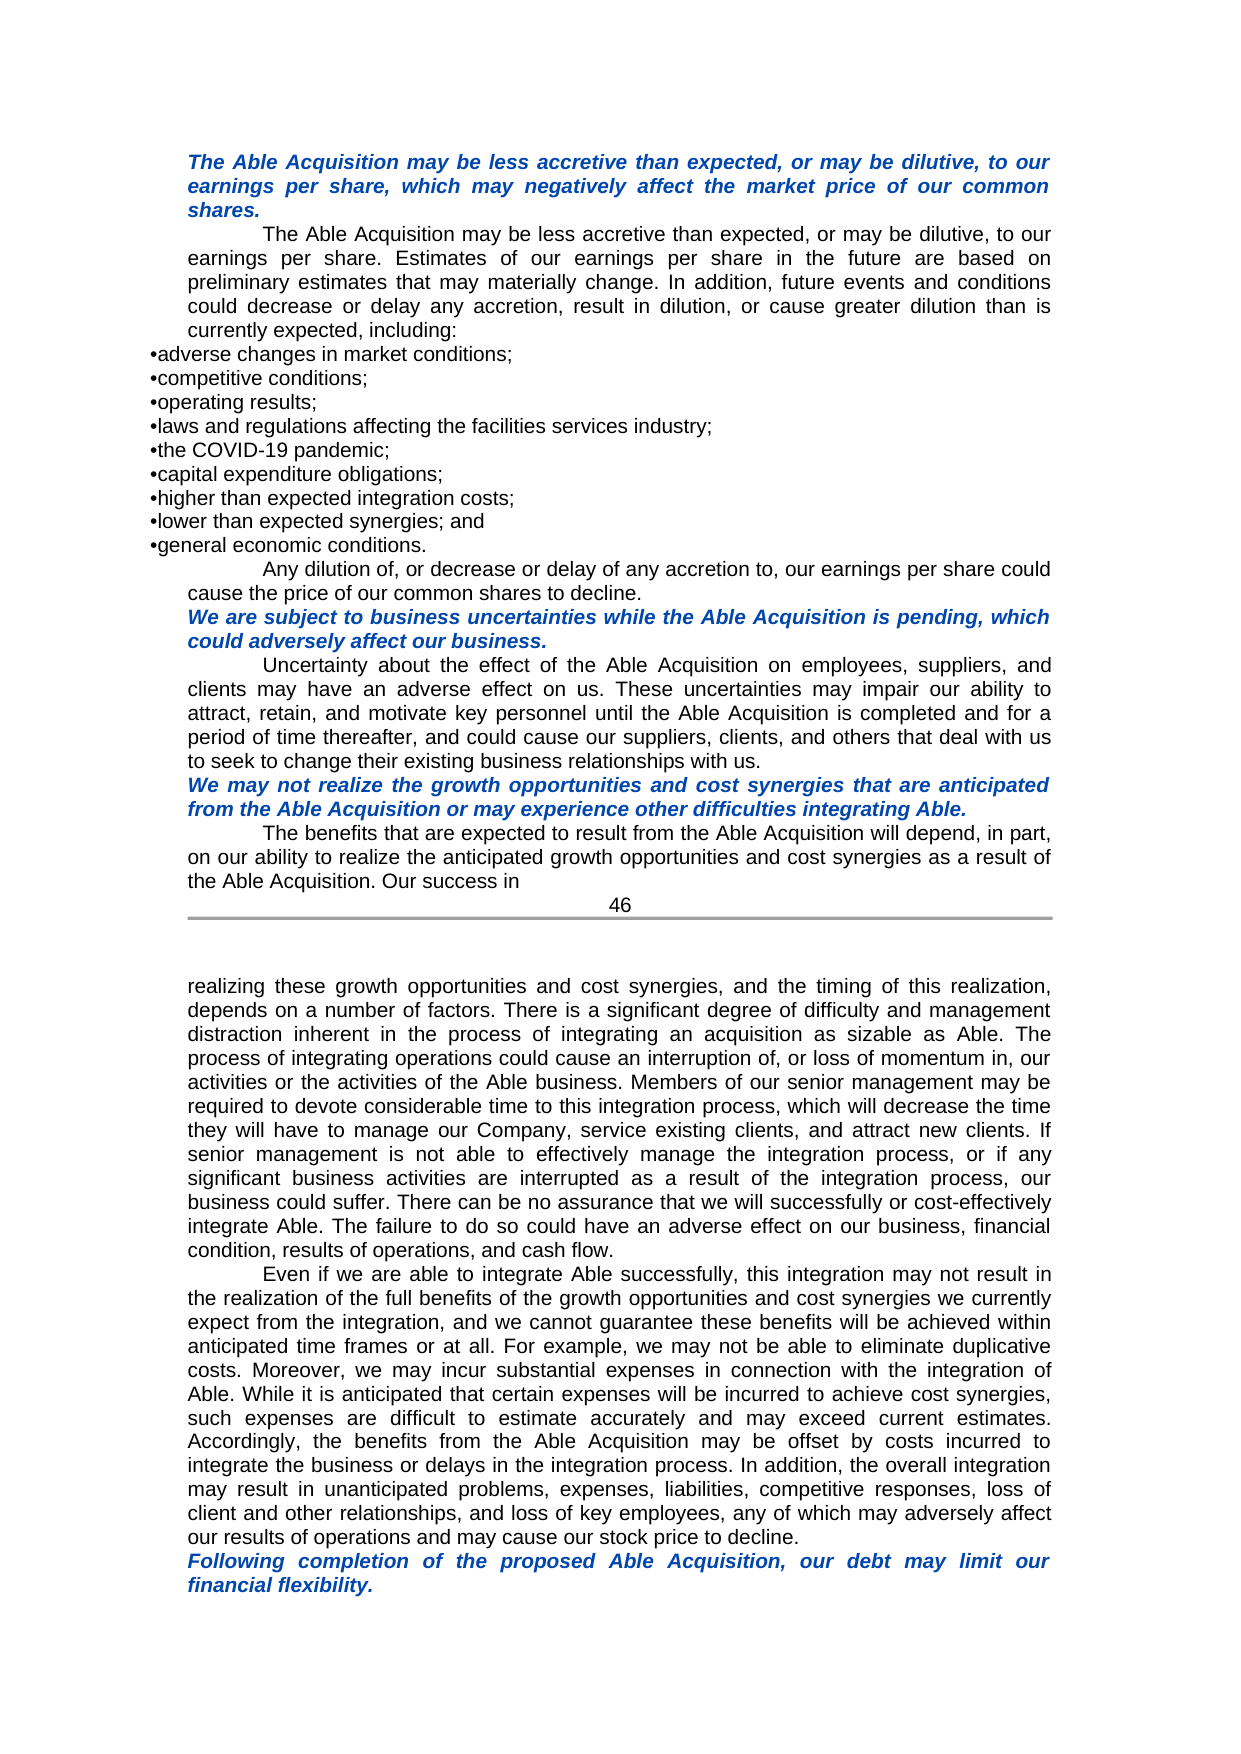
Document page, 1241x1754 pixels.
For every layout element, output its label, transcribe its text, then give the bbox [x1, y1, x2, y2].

text The benefits that are expected to result from the Able Acquisition will depend, in part, on our ability to realize the anticipated growth opportunities and cost synergies as a result of the Able Acquisition. Our success in [187, 821, 1053, 893]
text •general economic conditions. [150, 533, 1053, 557]
text Following completion of the proposed Able Acquisition, our debt may limit our financial flexibility. [187, 1549, 1053, 1597]
text We are subject to business uncertainties while the Able Acquisition is pending, which could adversely affect our business. [187, 605, 1053, 653]
text •laws and regulations affecting the facilities services industry; [150, 413, 1053, 437]
text 46 [187, 893, 1053, 916]
text •higher than expected integration costs; [150, 485, 1053, 509]
text Any dilution of, or decrease or delay of any accretion to, our earnings per share could cause the price of our common shares to decline. [187, 557, 1053, 605]
text •competitive conditions; [150, 366, 1053, 389]
text •adverse changes in market conditions; [150, 342, 1053, 366]
text The Able Acquisition may be less accretive than expected, or may be dilutive, to our earnings per share. Estimates of our earnings per share in the future are based on preliminary estimates that may materially change. In addition, future events and conditions could decrease or delay any accretion, result in dilution, or cause greater dilution than is currently expected, including: [187, 222, 1053, 342]
text •the COVID-19 pandemic; [150, 437, 1053, 461]
text The Able Acquisition may be less accretive than expected, or may be dilutive, to our earnings per share, which may negatively affect the market price of our common shares. [187, 150, 1053, 222]
text Even if we are able to integrate Able successfully, this integration may not result in the realization of the full benefits of the growth opportunities and cost synergies we currently expect from the integration, and we cannot guarantee these benefits will be achieved within anticipated time frames or at all. For example, we may not be able to eliminate duplicative costs. Moreover, we may incur substantial expenses in connection with the integration of Able. While it is anticipated that certain expenses will be incurred to achieve cost synergies, such expenses are difficult to estimate accurately and may exceed current estimates. Accordingly, the benefits from the Able Acquisition may be offset by costs incurred to integrate the business or delays in the integration process. In addition, the overall integration may result in unanticipated problems, expenses, liabilities, competitive responses, loss of client and other relationships, and loss of key employees, any of which may adversely affect our results of operations and may cause our stock price to decline. [187, 1262, 1053, 1549]
text •operating results; [150, 389, 1053, 413]
text •capital expenditure obligations; [150, 461, 1053, 485]
text •lower than expected synergies; and [150, 509, 1053, 533]
text realizing these growth opportunities and cost synergies, and the timing of this realization, depends on a number of factors. There is a significant degree of difficulty and management distraction inherent in the process of integrating an acquisition as sizable as Able. The process of integrating operations could cause an interruption of, or loss of momentum in, our activities or the activities of the Able business. Members of our senior management may be required to devote considerable time to this integration process, which will decrease the time they will have to manage our Company, service existing clients, and attract new clients. If senior management is not able to effectively manage the integration process, or if any significant business activities are interrupted as a result of the integration process, our business could suffer. There can be no assurance that we will successfully or cost-effectively integrate Able. The failure to do so could have an adverse effect on our business, financial condition, results of operations, and cash flow. [187, 974, 1053, 1262]
text Uncertainty about the effect of the Able Acquisition on employees, suppliers, and clients may have an adverse effect on us. These uncertainties may impair our ability to attract, retain, and motivate key personnel until the Able Acquisition is completed and for a period of time thereafter, and could cause our suppliers, clients, and others that deal with us to seek to change their existing business relationships with us. [187, 653, 1053, 773]
text We may not realize the growth opportunities and cost synergies that are anticipated from the Able Acquisition or may experience other difficulties integrating Able. [187, 773, 1053, 821]
